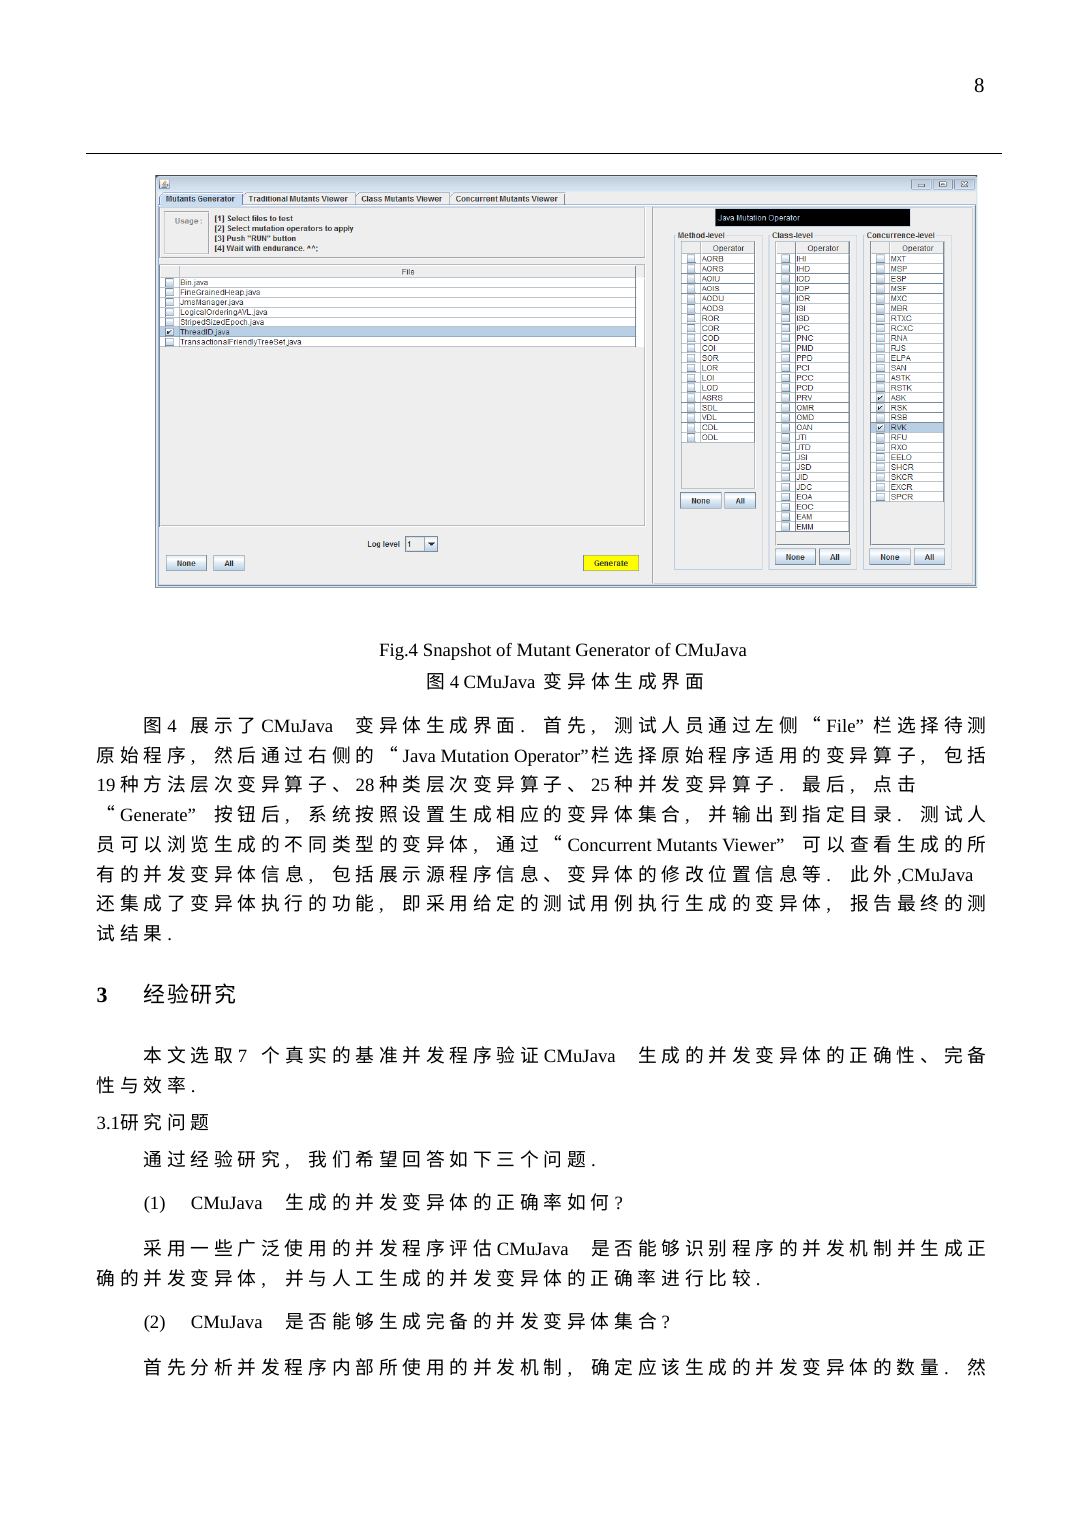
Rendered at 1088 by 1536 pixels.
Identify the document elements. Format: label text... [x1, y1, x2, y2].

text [96, 1351, 991, 1381]
list CMuJava生成的并发变异体的正确率如何? [135, 1173, 991, 1233]
picture [155, 175, 978, 588]
text Fig.4 Snapshot of Mutant Generator of CMuJava [96, 635, 991, 665]
list CMuJava是否能够生成完备的并发变异体集合? [135, 1292, 991, 1351]
subtitle 3.1研究问题 [96, 1106, 991, 1136]
text 图4展示了CMuJava变异体生成界面.首先,测试人员通过左侧“File”栏选择待测原始程序,然后通过右侧的“Java Mutation Operator”栏选择原始程序适用的变异算子,包括19种方法层次变异算子、28种类层次变异算子、25种并发变异算子.最后,点击“Generate”按钮后,系统按照设置生成相应的变异体集合,并输出到指定目录.测试人员可以浏览生成的不同类型的变异体,通过“Concurrent Mutants Viewer”可以查看生成的所有的并发变异体信息,包括展示源程序信息、变异体的修改位置信息等.此外,CMuJava还集成了变异体执行的功能,即采用给定的测试用例执行生成的变异体,报告最终的测试结果. [96, 709, 991, 947]
text 本文选取7个真实的基准并发程序验证CMuJava生成的并发变异体的正确性、完备性与效率. [96, 1040, 991, 1099]
text 采用一些广泛使用的并发程序评估CMuJava是否能够识别程序的并发机制并生成正确的并发变异体,并与人工生成的并发变异体的正确率进行比较. [96, 1233, 991, 1292]
subtitle 经验研究 [96, 964, 991, 1023]
text 通过经验研究,我们希望回答如下三个问题. [96, 1143, 991, 1173]
text 图4 CMuJava变异体生成界面 [96, 665, 991, 695]
